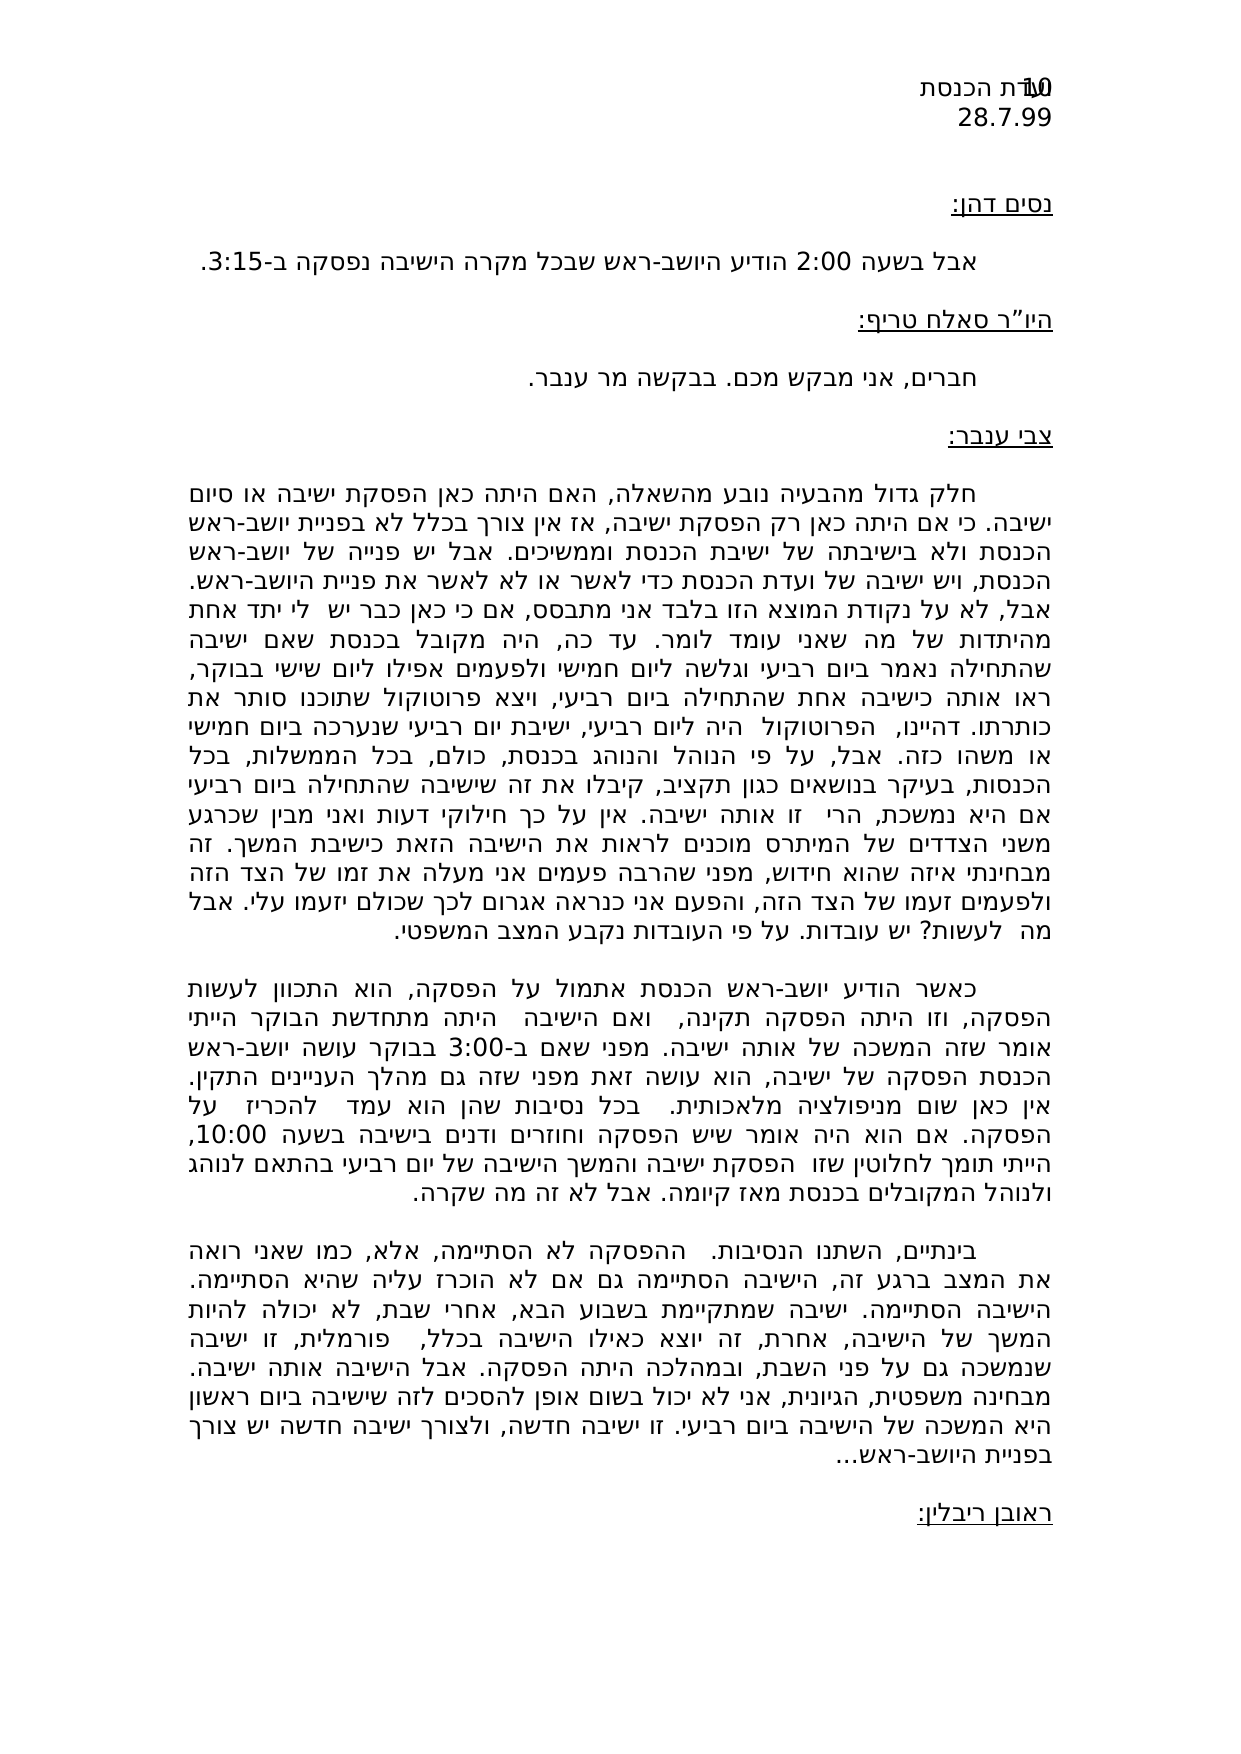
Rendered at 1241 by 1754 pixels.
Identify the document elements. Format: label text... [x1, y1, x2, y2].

text נסים דהן: [187, 189, 1053, 218]
text אבל בשעה 2:00 הודיע היושב-ראש שבכל מקרה הישיבה נפסקה ב-3:15. [187, 247, 1053, 276]
text חלק גדול מהבעיה נובע מהשאלה, האם היתה כאן הפסקת ישיבה או סיום ישיבה. כי אם היתה כאן רק הפסקת ישיבה, אז אין צורך בכלל לא בפניית יושב-ראש הכנסת ולא בישיבתה של ישיבת הכנסת וממשיכים. אבל יש פנייה של יושב-ראש הכנסת, ויש ישיבה של ועדת הכנסת כדי לאשר או לא לאשר את פניית היושב-ראש. אבל, לא על נקודת המוצא הזו בלבד אני מתבסס, אם כי כאן כבר יש לי יתד אחת מהיתדות של מה שאני עומד לומר. עד כה, היה מקובל בכנסת שאם ישיבה שהתחילה נאמר ביום רביעי וגלשה ליום חמישי ולפעמים אפילו ליום שישי בבוקר, ראו אותה כישיבה אחת שהתחילה ביום רביעי, ויצא פרוטוקול שתוכנו סותר את כותרתו. דהיינו, הפרוטוקול היה ליום רביעי, ישיבת יום רביעי שנערכה ביום חמישי או משהו כזה. אבל, על פי הנוהל והנוהג בכנסת, כולם, בכל הממשלות, בכל הכנסות, בעיקר בנושאים כגון תקציב, קיבלו את זה שישיבה שהתחילה ביום רביעי אם היא נמשכת, הרי זו אותה ישיבה. אין על כך חילוקי דעות ואני מבין שכרגע משני הצדדים של המיתרס מוכנים לראות את הישיבה הזאת כישיבת המשך. זה מבחינתי איזה שהוא חידוש, מפני שהרבה פעמים אני מעלה את זמו של הצד הזה ולפעמים זעמו של הצד הזה, והפעם אני כנראה אגרום לכך שכולם יזעמו עלי. אבל מה לעשות? יש עובדות. על פי העובדות נקבע המצב המשפטי. [187, 479, 1053, 946]
text חברים, אני מבקש מכם. בבקשה מר ענבר. [187, 363, 1053, 392]
text ראובן ריבלין: [187, 1498, 1053, 1528]
text היו”ר סאלח טריף: [187, 305, 1053, 334]
text כאשר הודיע יושב-ראש הכנסת אתמול על הפסקה, הוא התכוון לעשות הפסקה, וזו היתה הפסקה תקינה, ואם הישיבה היתה מתחדשת הבוקר הייתי אומר שזה המשכה של אותה ישיבה. מפני שאם ב-3:00 בבוקר עושה יושב-ראש הכנסת הפסקה של ישיבה, הוא עושה זאת מפני שזה גם מהלך העניינים התקין. אין כאן שום מניפולציה מלאכותית. בכל נסיבות שהן הוא עמד להכריז על הפסקה. אם הוא היה אומר שיש הפסקה וחוזרים ודנים בישיבה בשעה 10:00, הייתי תומך לחלוטין שזו הפסקת ישיבה והמשך הישיבה של יום רביעי בהתאם לנוהג ולנוהל המקובלים בכנסת מאז קיומה. אבל לא זה מה שקרה. [187, 974, 1053, 1208]
text בינתיים, השתנו הנסיבות. ההפסקה לא הסתיימה, אלא, כמו שאני רואה את המצב ברגע זה, הישיבה הסתיימה גם אם לא הוכרז עליה שהיא הסתיימה. הישיבה הסתיימה. ישיבה שמתקיימת בשבוע הבא, אחרי שבת, לא יכולה להיות המשך של הישיבה, אחרת, זה יוצא כאילו הישיבה בכלל, פורמלית, זו ישיבה שנמשכה גם על פני השבת, ובמהלכה היתה הפסקה. אבל הישיבה אותה ישיבה. מבחינה משפטית, הגיונית, אני לא יכול בשום אופן להסכים לזה שישיבה ביום ראשון היא המשכה של הישיבה ביום רביעי. זו ישיבה חדשה, ולצורך ישיבה חדשה יש צורך בפניית היושב-ראש... [187, 1236, 1053, 1470]
text צבי ענבר: [187, 421, 1053, 450]
